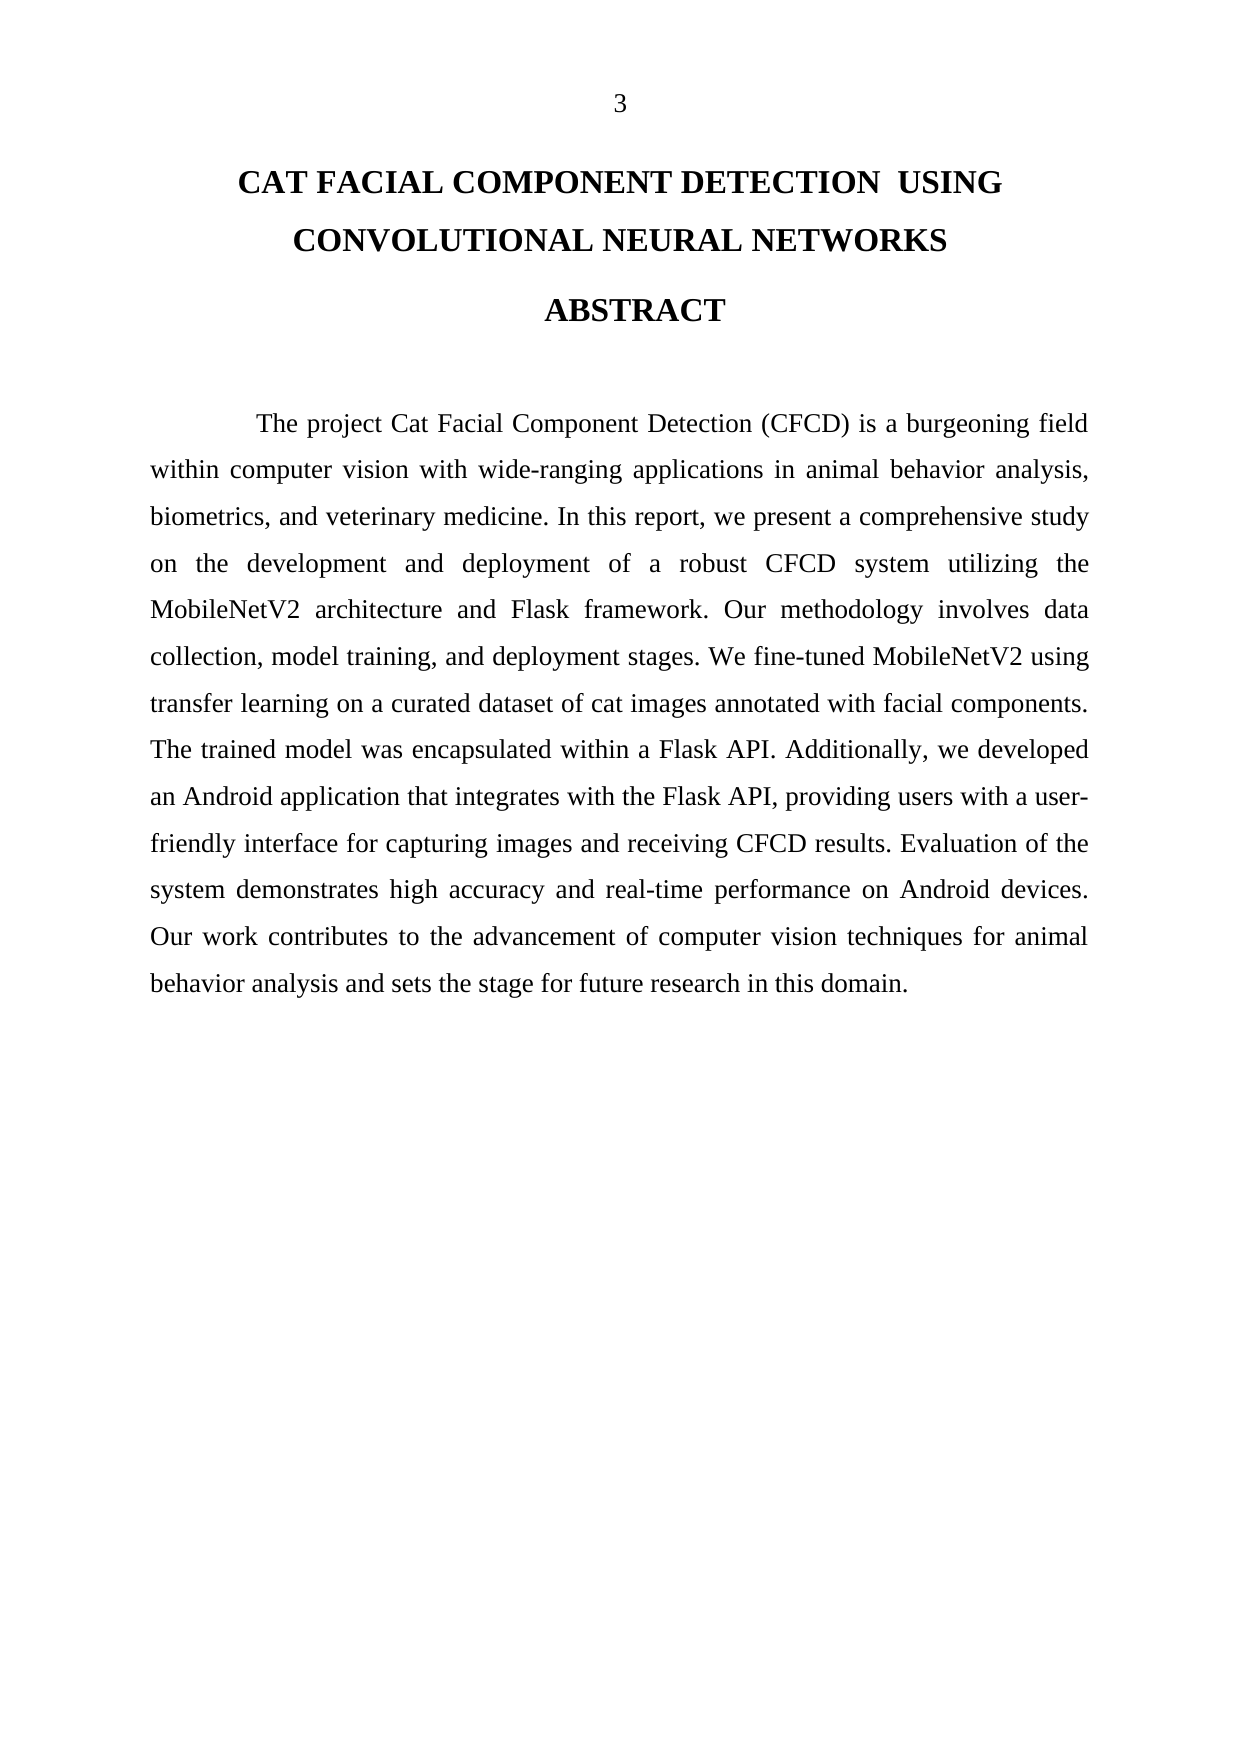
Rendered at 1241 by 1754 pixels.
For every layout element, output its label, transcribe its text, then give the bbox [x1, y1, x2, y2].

subtitle ABSTRACT [179, 290, 1090, 328]
text The project Cat Facial Component Detection (CFCD) is a burgeoning field within computer vision with wide-ranging applications in animal behavior analysis, biometrics, and veterinary medicine. In this report, we present a comprehensive study on the development and deployment of a robust CFCD system utilizing the MobileNetV2 architecture and Flask framework. Our methodology involves data collection, model training, and deployment stages. We fine-tuned MobileNetV2 using transfer learning on a curated dataset of cat images annotated with facial components. The trained model was encapsulated within a Flask API. Additionally, we developed an Android application that integrates with the Flask API, providing users with a user-friendly interface for capturing images and receiving CFCD results. Evaluation of the system demonstrates high accuracy and real-time performance on Android devices. Our work contributes to the advancement of computer vision techniques for animal behavior analysis and sets the stage for future research in this domain. [150, 407, 1090, 998]
text CAT FACIAL COMPONENT DETECTION USING CONVOLUTIONAL NEURAL NETWORKS [150, 162, 1090, 258]
